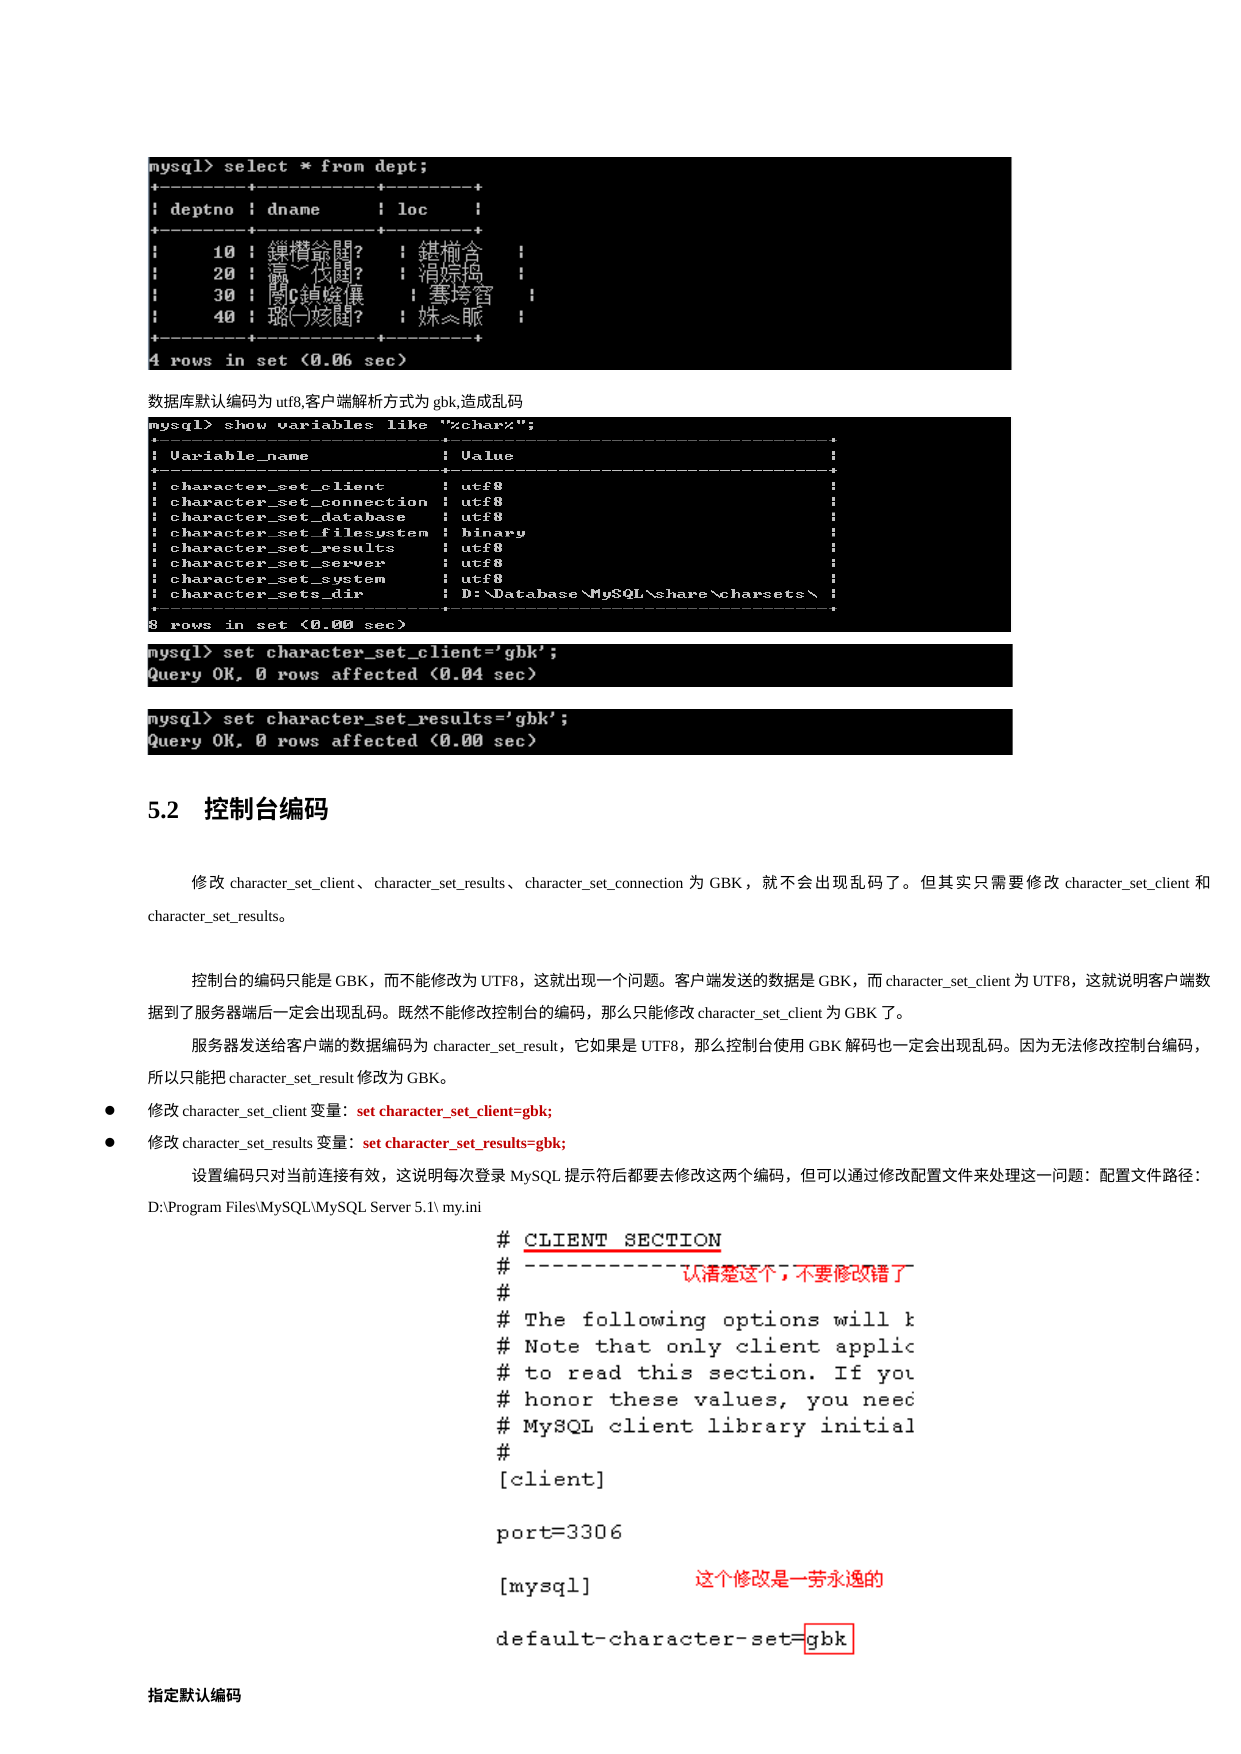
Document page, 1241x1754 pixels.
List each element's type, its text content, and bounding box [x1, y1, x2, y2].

list 修改character_set_results变量：set character_set_results=gbk; [104, 1126, 1211, 1158]
list 修改character_set_client变量：set character_set_client=gbk; [104, 1093, 1211, 1126]
text 服务器发送给客户端的数据编码为character_set_result，它如果是UTF8，那么控制台使用GBK解码也一定会出现乱码。因为无法修改控制台编码，所以只能把character_set_result修改为GBK。 [148, 1028, 1211, 1093]
subtitle 5.2 控制台编码 [148, 775, 1211, 840]
text 控制台的编码只能是GBK，而不能修改为UTF8，这就出现一个问题。客户端发送的数据是GBK，而character_set_client为UTF8，这就说明客户端数据到了服务器端后一定会出现乱码。既然不能修改控制台的编码，那么只能修改character_set_client为GBK了。 [148, 963, 1211, 1028]
text 修改character_set_client、character_set_results、character_set_connection为GBK，就不会出现乱码了。但其实只需要修改character_set_client和character_set_results。 [148, 866, 1211, 931]
text 指定默认编码 [148, 1678, 1211, 1711]
text 设置编码只对当前连接有效，这说明每次登录MySQL提示符后都要去修改这两个编码，但可以通过修改配置文件来处理这一问题：配置文件路径：D:\Program Files\MySQL\MySQL Server 5.1\ my.ini [148, 1158, 1211, 1223]
picture [488, 1223, 914, 1672]
picture [147, 644, 1013, 687]
picture [147, 417, 1013, 632]
picture [147, 157, 1013, 370]
picture [147, 709, 1013, 755]
text 数据库默认编码为utf8,客户端解析方式为gbk,造成乱码 [148, 385, 1211, 417]
